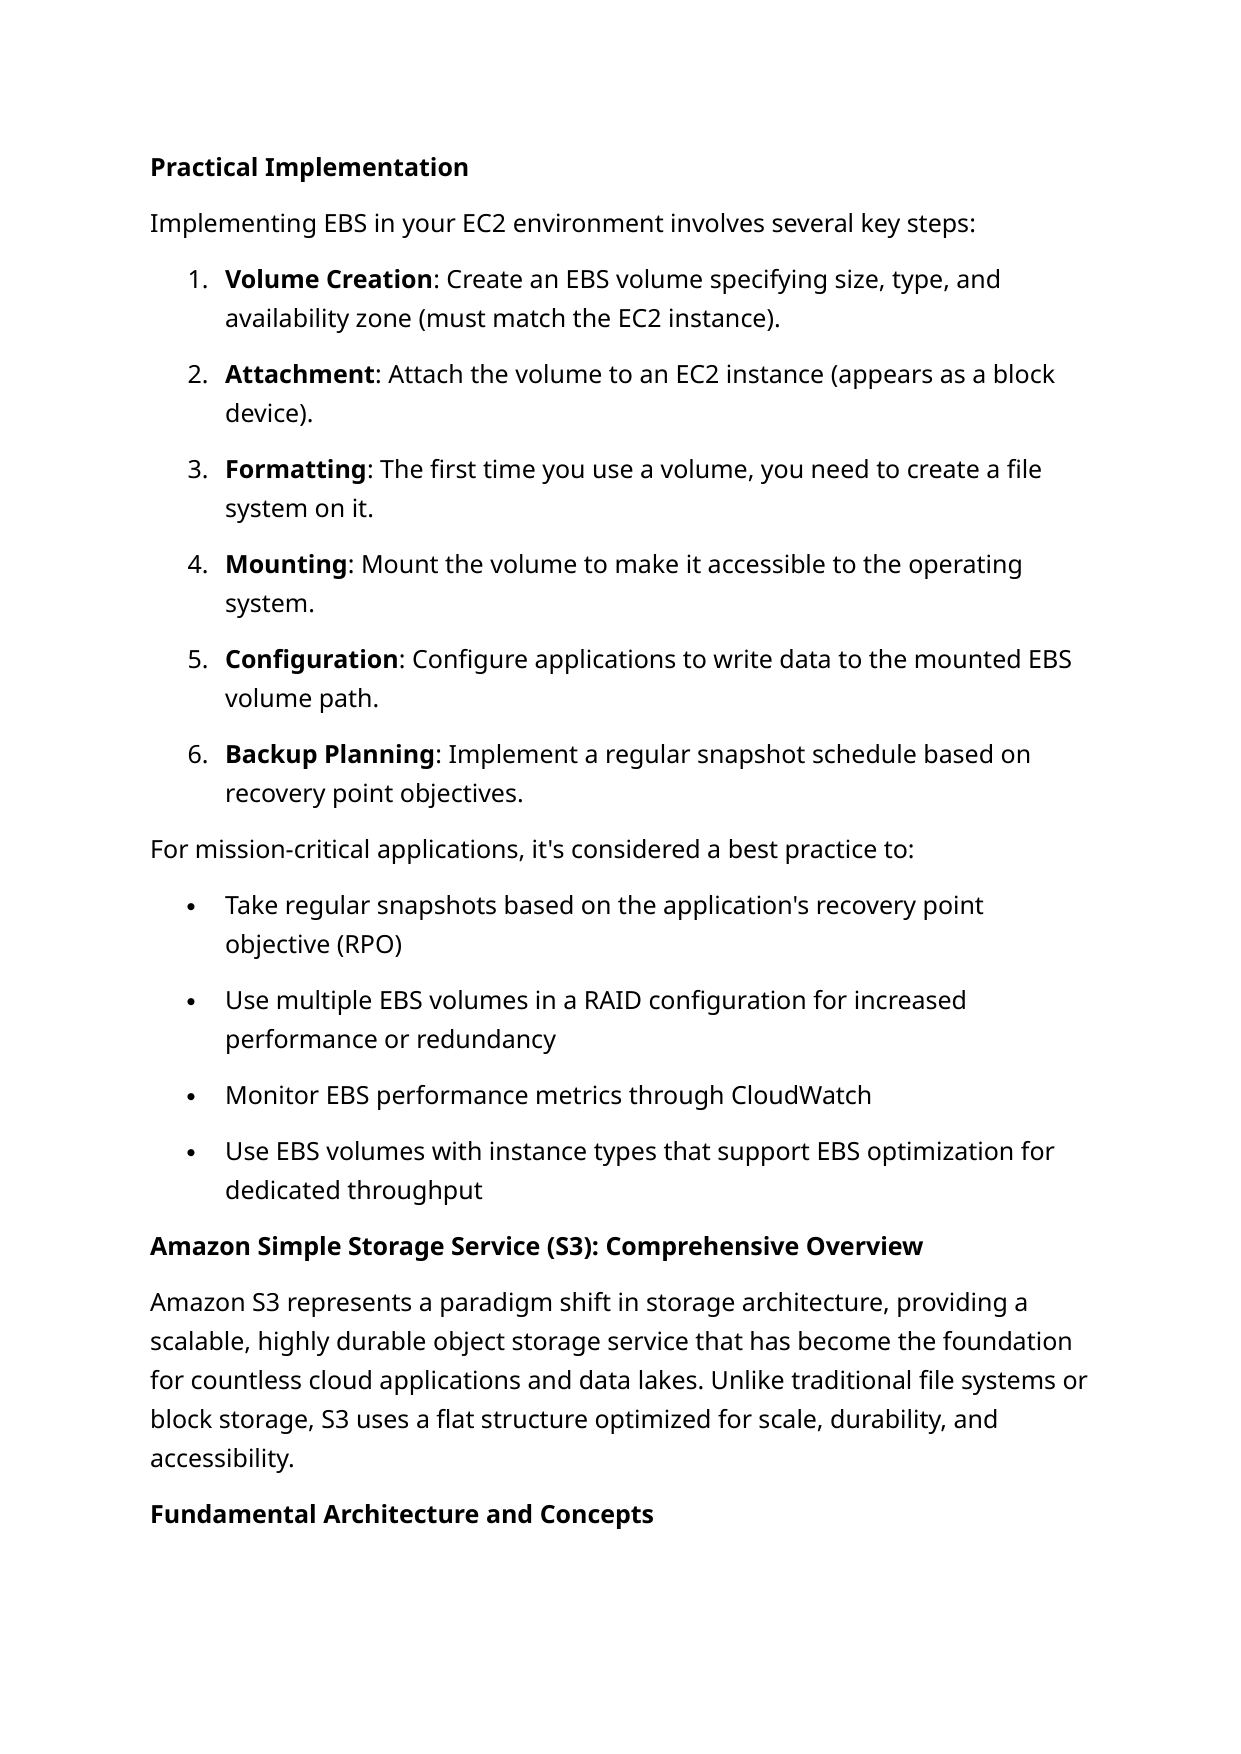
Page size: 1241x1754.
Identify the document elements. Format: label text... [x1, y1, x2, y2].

list Backup Planning: Implement a regular snapshot schedule based on recovery point objectives. [187, 737, 1090, 810]
text Practical Implementation [150, 150, 1090, 184]
text Implementing EBS in your EC2 environment involves several key steps: [150, 206, 1090, 240]
list Take regular snapshots based on the application's recovery point objective (RPO) [187, 887, 1090, 961]
list Use EBS volumes with instance types that support EBS optimization for dedicated throughput [187, 1133, 1090, 1207]
text Amazon Simple Storage Service (S3): Comprehensive Overview [150, 1228, 1090, 1262]
text Amazon S3 represents a paradigm shift in storage architecture, providing a scalable, highly durable object storage service that has become the foundation for countless cloud applications and data lakes. Unlike traditional file systems or block storage, S3 uses a flat structure optimized for scale, durability, and accessibility. [150, 1284, 1090, 1475]
list Use multiple EBS volumes in a RAID configuration for increased performance or redundancy [187, 982, 1090, 1056]
list Attachment: Attach the volume to an EC2 instance (appears as a block device). [187, 357, 1090, 430]
list Formatting: The first time you use a volume, you need to create a file system on it. [187, 452, 1090, 525]
list Mounting: Mount the volume to make it accessible to the operating system. [187, 547, 1090, 620]
list Monitor EBS performance metrics through CloudWatch [187, 1077, 1090, 1112]
text Fundamental Architecture and Concepts [150, 1497, 1090, 1531]
list Volume Creation: Create an EBS volume specifying size, type, and availability zone (must match the EC2 instance). [187, 262, 1090, 335]
list Configuration: Configure applications to write data to the mounted EBS volume path. [187, 642, 1090, 715]
text For mission-critical applications, it's considered a best practice to: [150, 832, 1090, 866]
